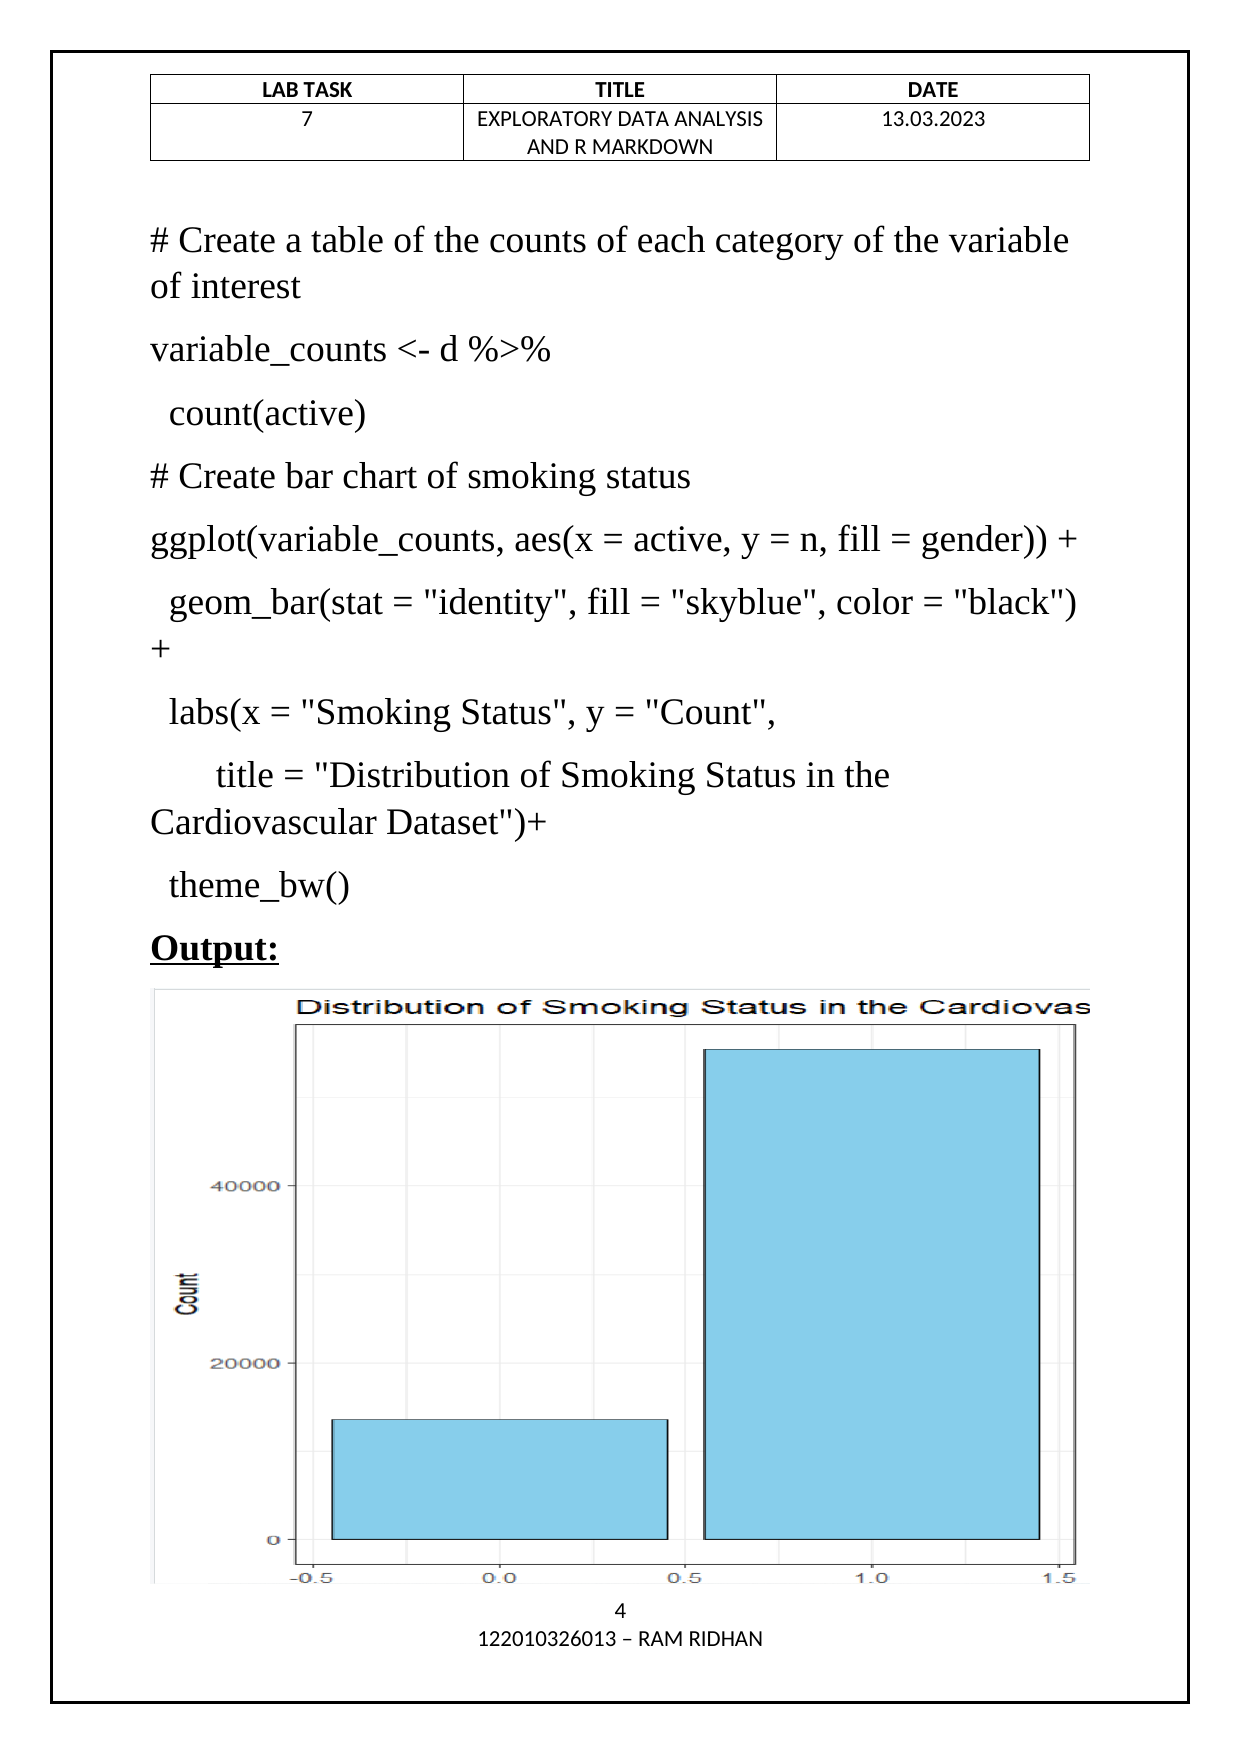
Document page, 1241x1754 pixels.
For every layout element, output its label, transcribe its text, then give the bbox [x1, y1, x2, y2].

picture [150, 988, 1090, 1584]
text ggplot(variable_counts, aes(x = active, y = n, fill = gender)) + [150, 516, 1090, 559]
text # Create bar chart of smoking status [150, 453, 1090, 496]
text count(active) [150, 390, 1090, 433]
text geom_bar(stat = "identity", fill = "skyblue", color = "black") + [150, 580, 1090, 669]
text variable_counts <- d %>% [150, 327, 1090, 370]
text theme_bw() [150, 862, 1090, 906]
text title = "Distribution of Smoking Status in the Cardiovascular Dataset")+ [150, 753, 1090, 842]
text # Create a table of the counts of each category of the variable of interest [150, 217, 1090, 307]
text Output: [150, 926, 1090, 969]
text labs(x = "Smoking Status", y = "Count", [150, 689, 1090, 733]
